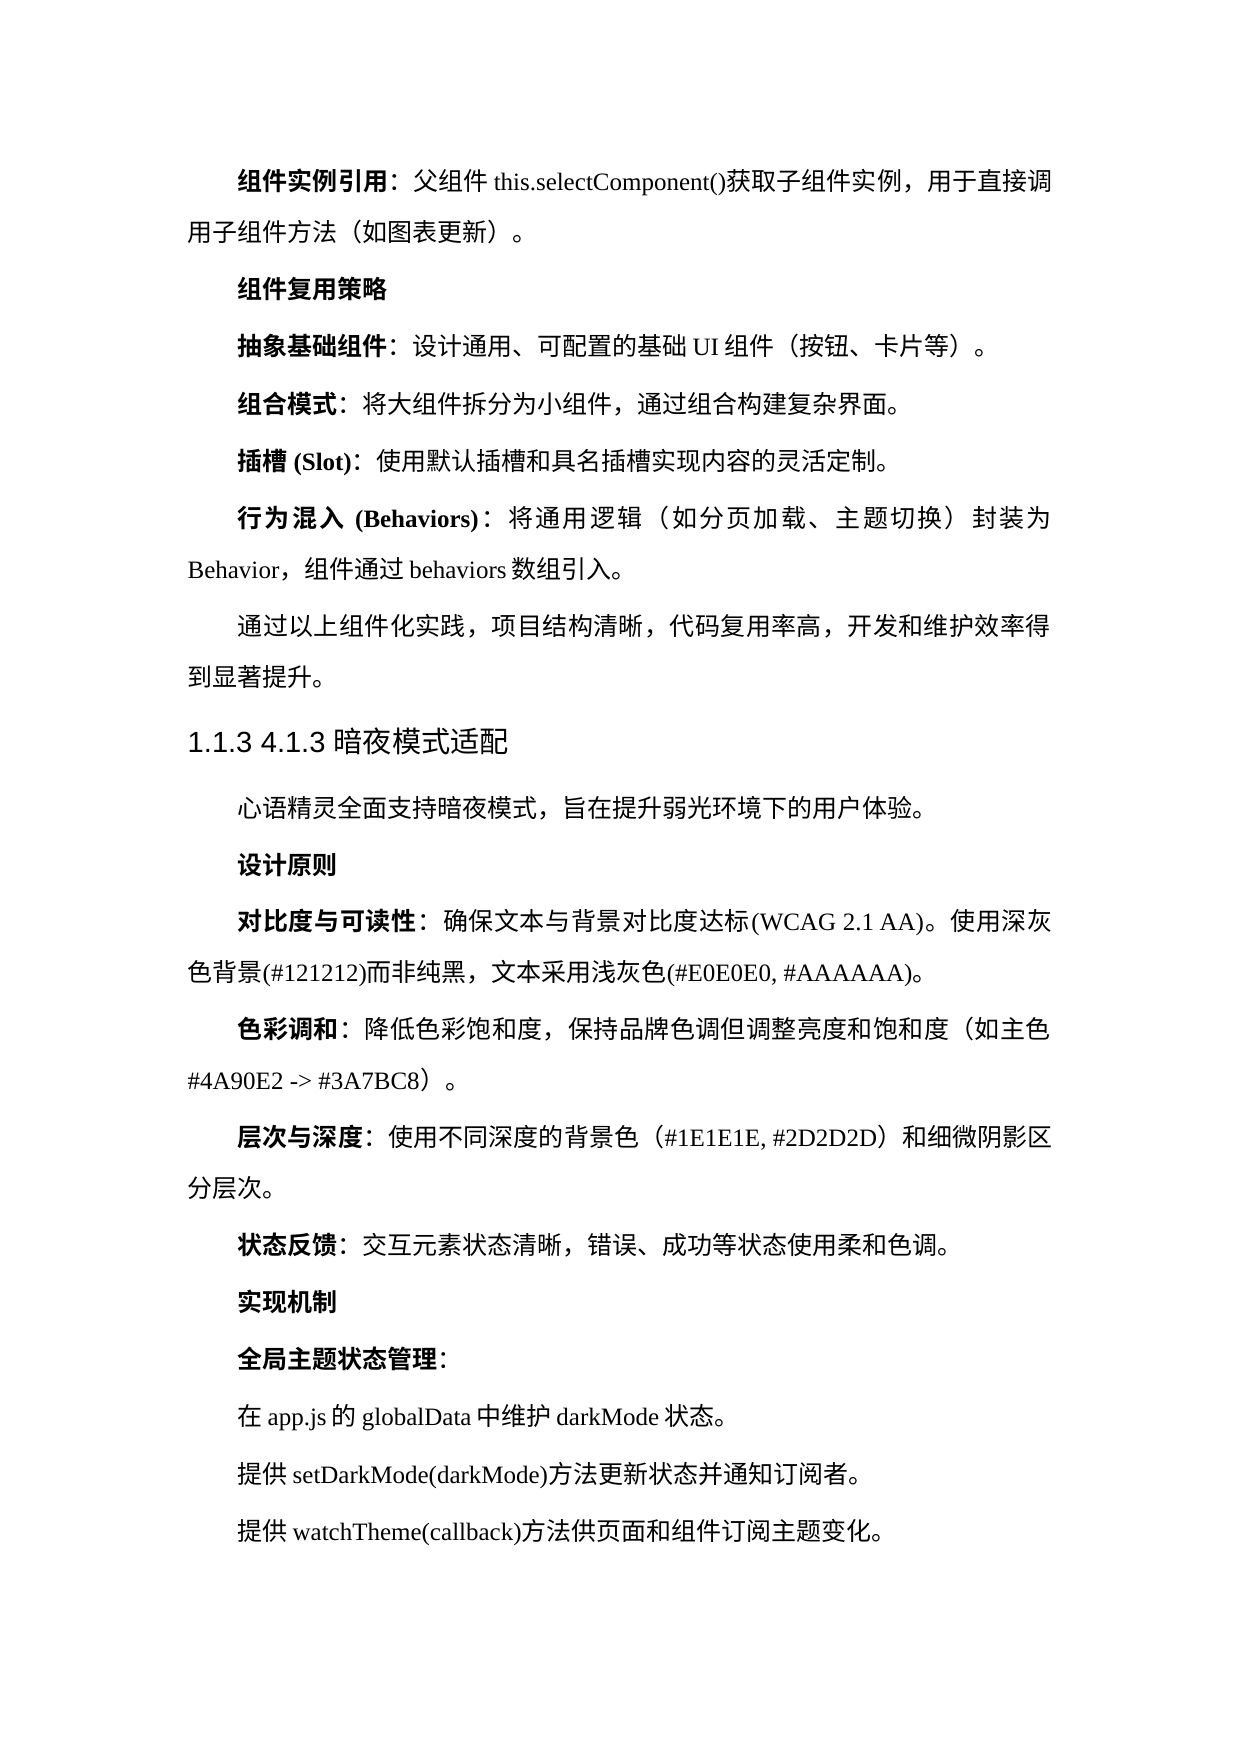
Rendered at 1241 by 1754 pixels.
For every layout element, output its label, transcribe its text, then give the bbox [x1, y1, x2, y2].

text 设计原则 [187, 845, 1053, 882]
subtitle 4.1.3 暗夜模式适配 [187, 718, 1053, 761]
